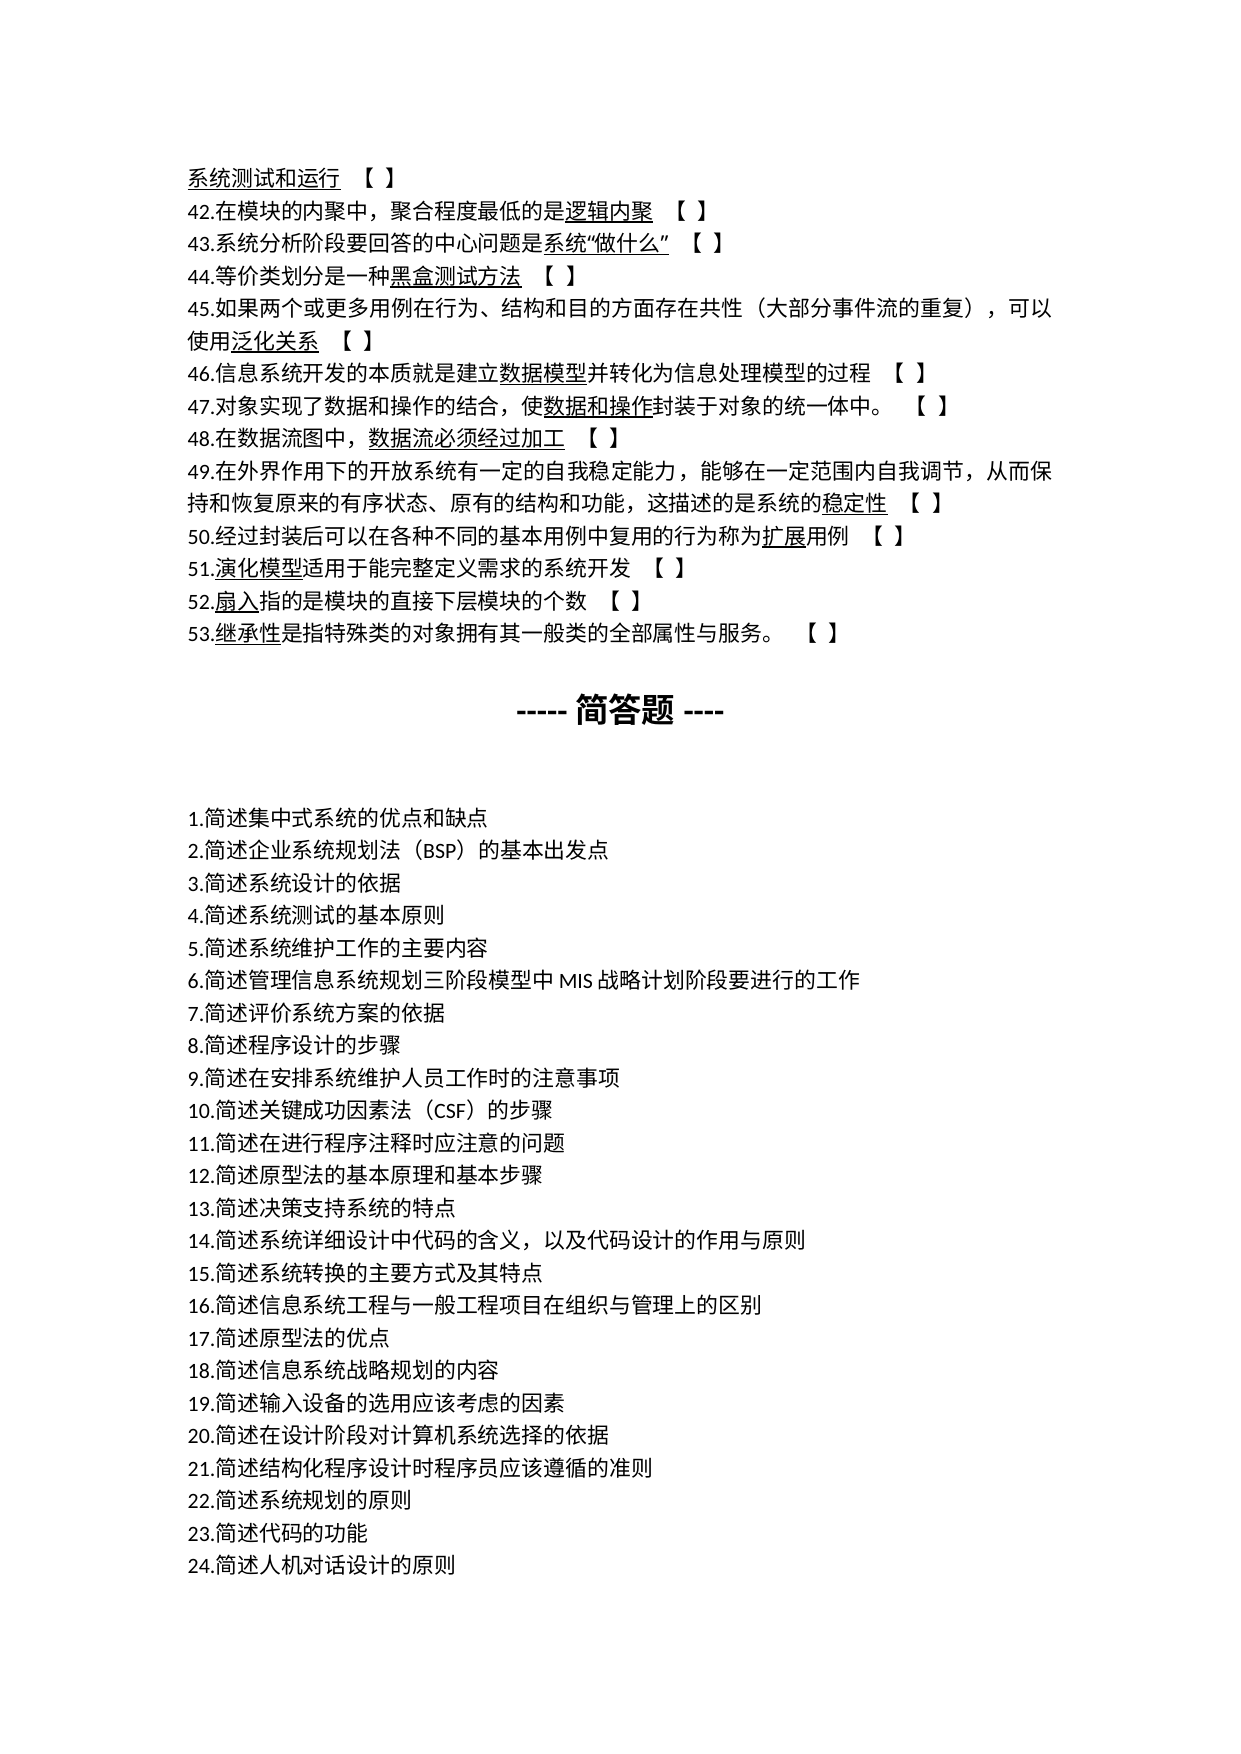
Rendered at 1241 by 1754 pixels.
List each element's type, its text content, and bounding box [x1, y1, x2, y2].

list 简述决策支持系统的特点 [187, 1191, 1053, 1224]
list 等价类划分是一种黑盒测试方法 【 】 [187, 259, 1053, 292]
list 简述评价系统方案的依据 [187, 996, 1053, 1029]
list 在数据流图中，数据流必须经过加工 【 】 [187, 422, 1053, 454]
list 在外界作用下的开放系统有一定的自我稳定能力，能够在一定范围内自我调节，从而保持和恢复原来的有序状态、原有的结构和功能，这描述的是系统的稳定性 【 】 [187, 454, 1053, 519]
list 简述系统测试的基本原则 [187, 899, 1053, 931]
list 扇入指的是模块的直接下层模块的个数 【 】 [187, 584, 1053, 617]
list 简述集中式系统的优点和缺点 [187, 801, 1053, 834]
subtitle ----- 简答题 ---- [187, 677, 1053, 742]
list 简述关键成功因素法（CSF）的步骤 [187, 1094, 1053, 1126]
list 简述输入设备的选用应该考虑的因素 [187, 1386, 1053, 1419]
list 简述系统详细设计中代码的含义，以及代码设计的作用与原则 [187, 1224, 1053, 1256]
list 简述人机对话设计的原则 [187, 1549, 1053, 1581]
list 简述管理信息系统规划三阶段模型中MIS战略计划阶段要进行的工作 [187, 964, 1053, 996]
list 简述系统转换的主要方式及其特点 [187, 1256, 1053, 1289]
list 简述系统规划的原则 [187, 1484, 1053, 1516]
list 简述企业系统规划法（BSP）的基本出发点 [187, 834, 1053, 866]
list 继承性是指特殊类的对象拥有其一般类的全部属性与服务。 【 】 [187, 617, 1053, 649]
list 简述代码的功能 [187, 1516, 1053, 1549]
list 经过封装后可以在各种不同的基本用例中复用的行为称为扩展用例 【 】 [187, 519, 1053, 552]
list 简述程序设计的步骤 [187, 1029, 1053, 1061]
list 对象实现了数据和操作的结合，使数据和操作封装于对象的统一体中。 【 】 [187, 389, 1053, 422]
list 简述系统维护工作的主要内容 [187, 931, 1053, 964]
list 简述原型法的优点 [187, 1321, 1053, 1354]
list 简述系统设计的依据 [187, 866, 1053, 899]
list 演化模型适用于能完整定义需求的系统开发 【 】 [187, 552, 1053, 584]
list 简述结构化程序设计时程序员应该遵循的准则 [187, 1451, 1053, 1484]
list 如果两个或更多用例在行为、结构和目的方面存在共性（大部分事件流的重复），可以使用泛化关系 【 】 [187, 292, 1053, 357]
list 简述信息系统工程与一般工程项目在组织与管理上的区别 [187, 1289, 1053, 1321]
list 简述原型法的基本原理和基本步骤 [187, 1159, 1053, 1191]
list 简述信息系统战略规划的内容 [187, 1354, 1053, 1386]
list 在模块的内聚中，聚合程度最低的是逻辑内聚 【 】 [187, 194, 1053, 227]
list 信息系统开发的本质就是建立数据模型并转化为信息处理模型的过程 【 】 [187, 357, 1053, 389]
list 简述在进行程序注释时应注意的问题 [187, 1126, 1053, 1159]
list 系统分析阶段要回答的中心问题是系统“做什么” 【 】 [187, 227, 1053, 259]
list 信息系统的生命周期可以分为五个阶段：系统规划、系统分析、系统设计、系统实施、系统测试和运行 【 】 [187, 162, 1053, 194]
list 简述在设计阶段对计算机系统选择的依据 [187, 1419, 1053, 1451]
list 简述在安排系统维护人员工作时的注意事项 [187, 1061, 1053, 1094]
